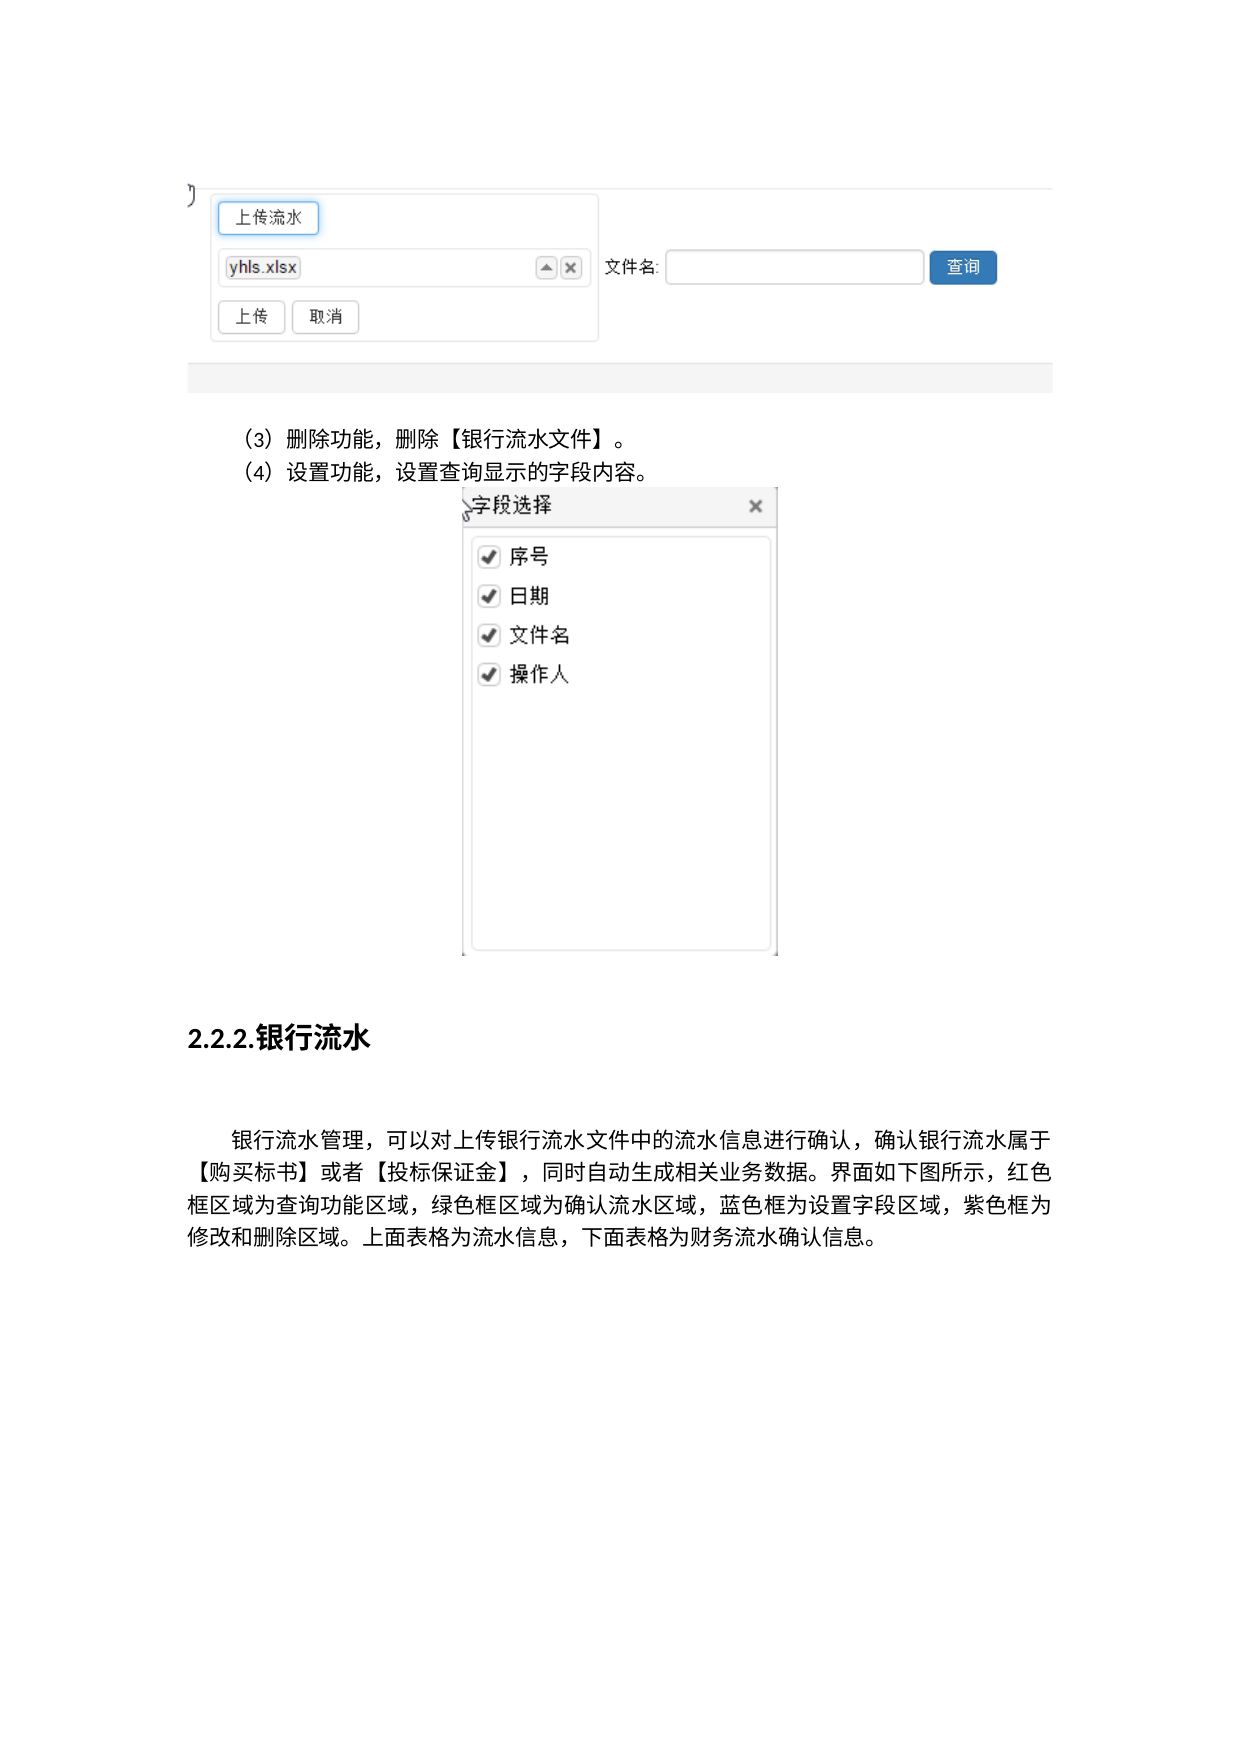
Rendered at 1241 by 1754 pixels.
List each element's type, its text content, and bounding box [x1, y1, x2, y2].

text （3）删除功能，删除【银行流水文件】。 [187, 422, 1053, 454]
subtitle 2.2.2.银行流水 [187, 1004, 1053, 1069]
picture [462, 487, 778, 956]
text （4）设置功能，设置查询显示的字段内容。 [187, 454, 1053, 487]
picture [187, 162, 1053, 393]
text 银行流水管理，可以对上传银行流水文件中的流水信息进行确认，确认银行流水属于【购买标书】或者【投标保证金】，同时自动生成相关业务数据。界面如下图所示，红色框区域为查询功能区域，绿色框区域为确认流水区域，蓝色框为设置字段区域，紫色框为修改和删除区域。上面表格为流水信息，下面表格为财务流水确认信息。 [187, 1122, 1053, 1252]
